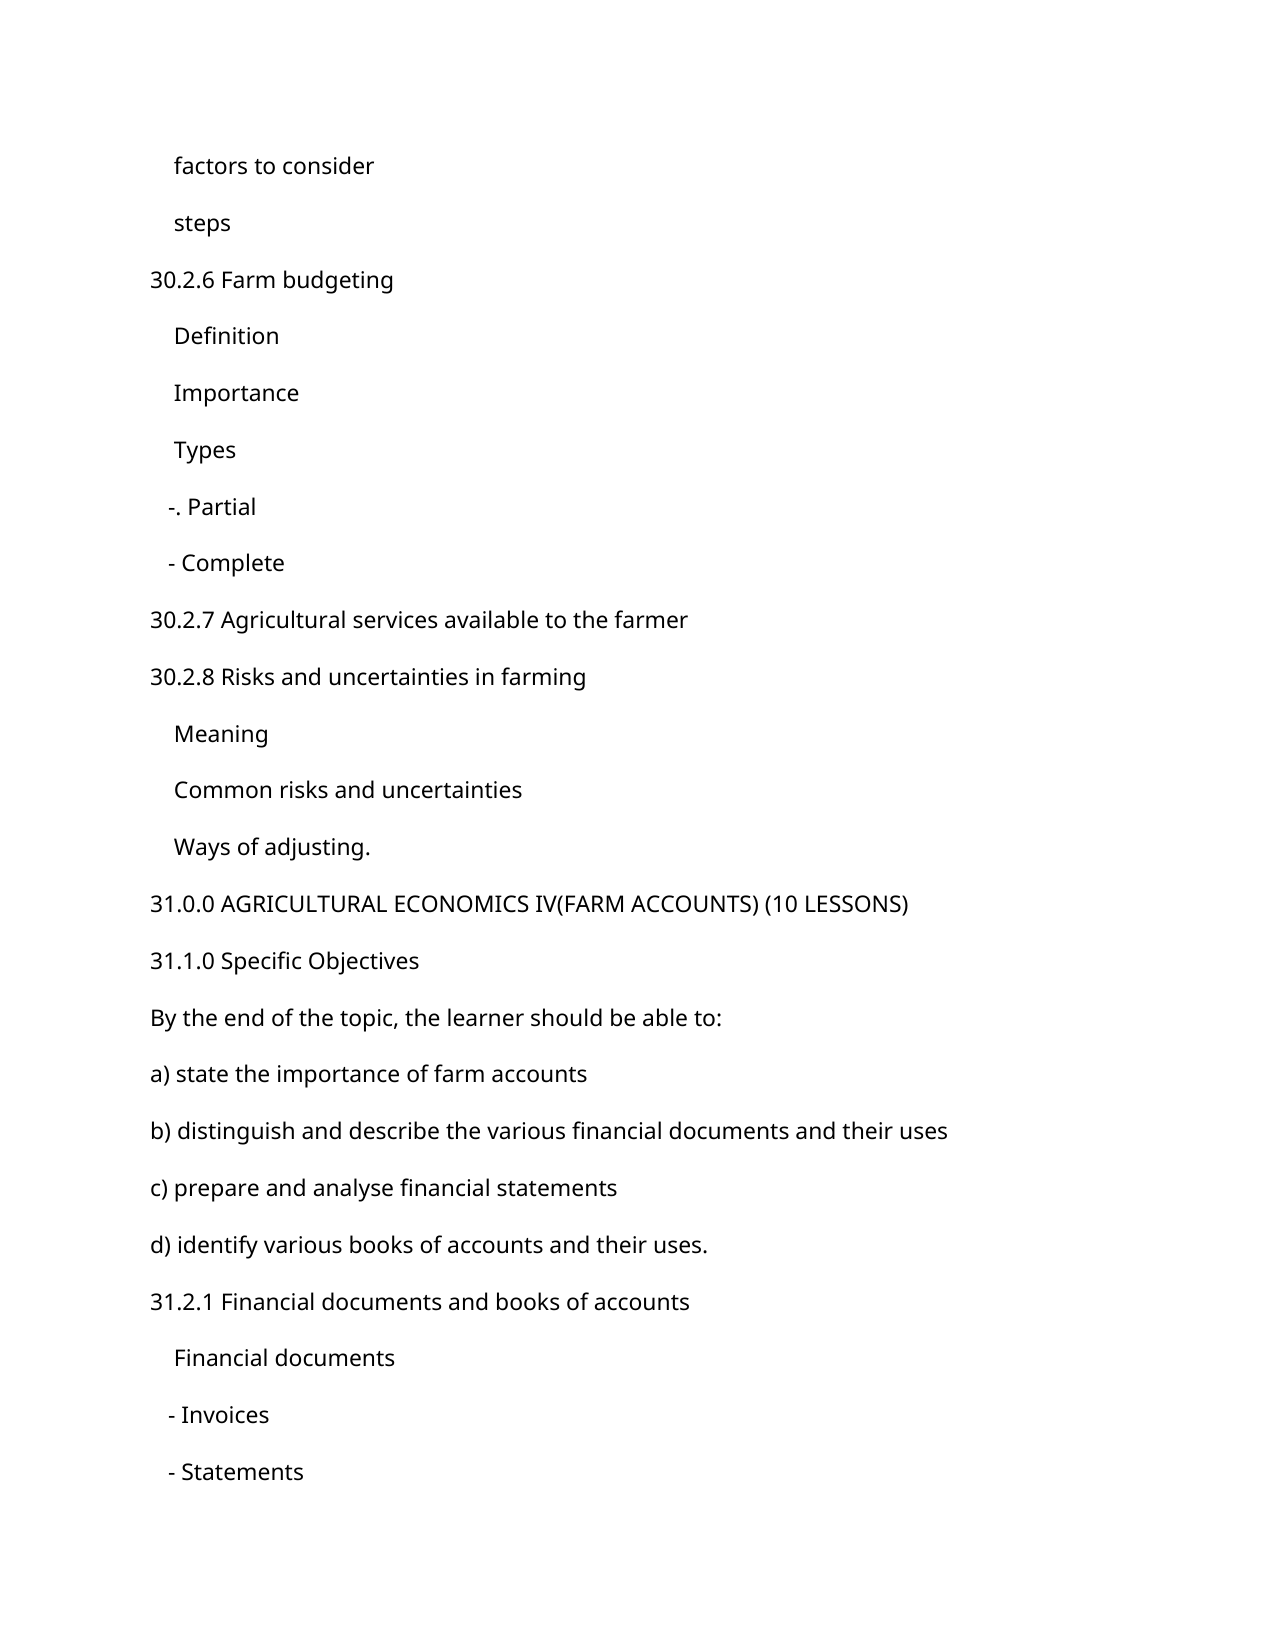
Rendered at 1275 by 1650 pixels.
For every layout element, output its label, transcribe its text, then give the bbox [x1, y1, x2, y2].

text d) identify various books of accounts and their uses. [150, 1229, 1125, 1260]
text Common risks and uncertainties [150, 774, 1125, 806]
text - Complete [150, 547, 1125, 579]
text - Invoices [150, 1399, 1125, 1430]
text 31.1.0 Specific Objectives [150, 945, 1125, 976]
text a) state the importance of farm accounts [150, 1058, 1125, 1089]
text By the end of the topic, the learner should be able to: [150, 1002, 1125, 1033]
text Ways of adjusting. [150, 831, 1125, 862]
text Definition [150, 320, 1125, 352]
text 30.2.7 Agricultural services available to the farmer [150, 604, 1125, 635]
text b) distinguish and describe the various financial documents and their uses [150, 1115, 1125, 1146]
text Types [150, 434, 1125, 465]
text 30.2.6 Farm budgeting [150, 263, 1125, 295]
text Financial documents [150, 1342, 1125, 1373]
text Meaning [150, 718, 1125, 749]
text - Statements [150, 1456, 1125, 1487]
text c) prepare and analyse financial statements [150, 1172, 1125, 1203]
text 31.2.1 Financial documents and books of accounts [150, 1285, 1125, 1317]
text -. Partial [150, 491, 1125, 522]
text factors to consider [150, 150, 1125, 181]
text steps [150, 207, 1125, 238]
text Importance [150, 377, 1125, 408]
text 31.0.0 AGRICULTURAL ECONOMICS IV(FARM ACCOUNTS) (10 LESSONS) [150, 888, 1125, 919]
text 30.2.8 Risks and uncertainties in farming [150, 661, 1125, 692]
